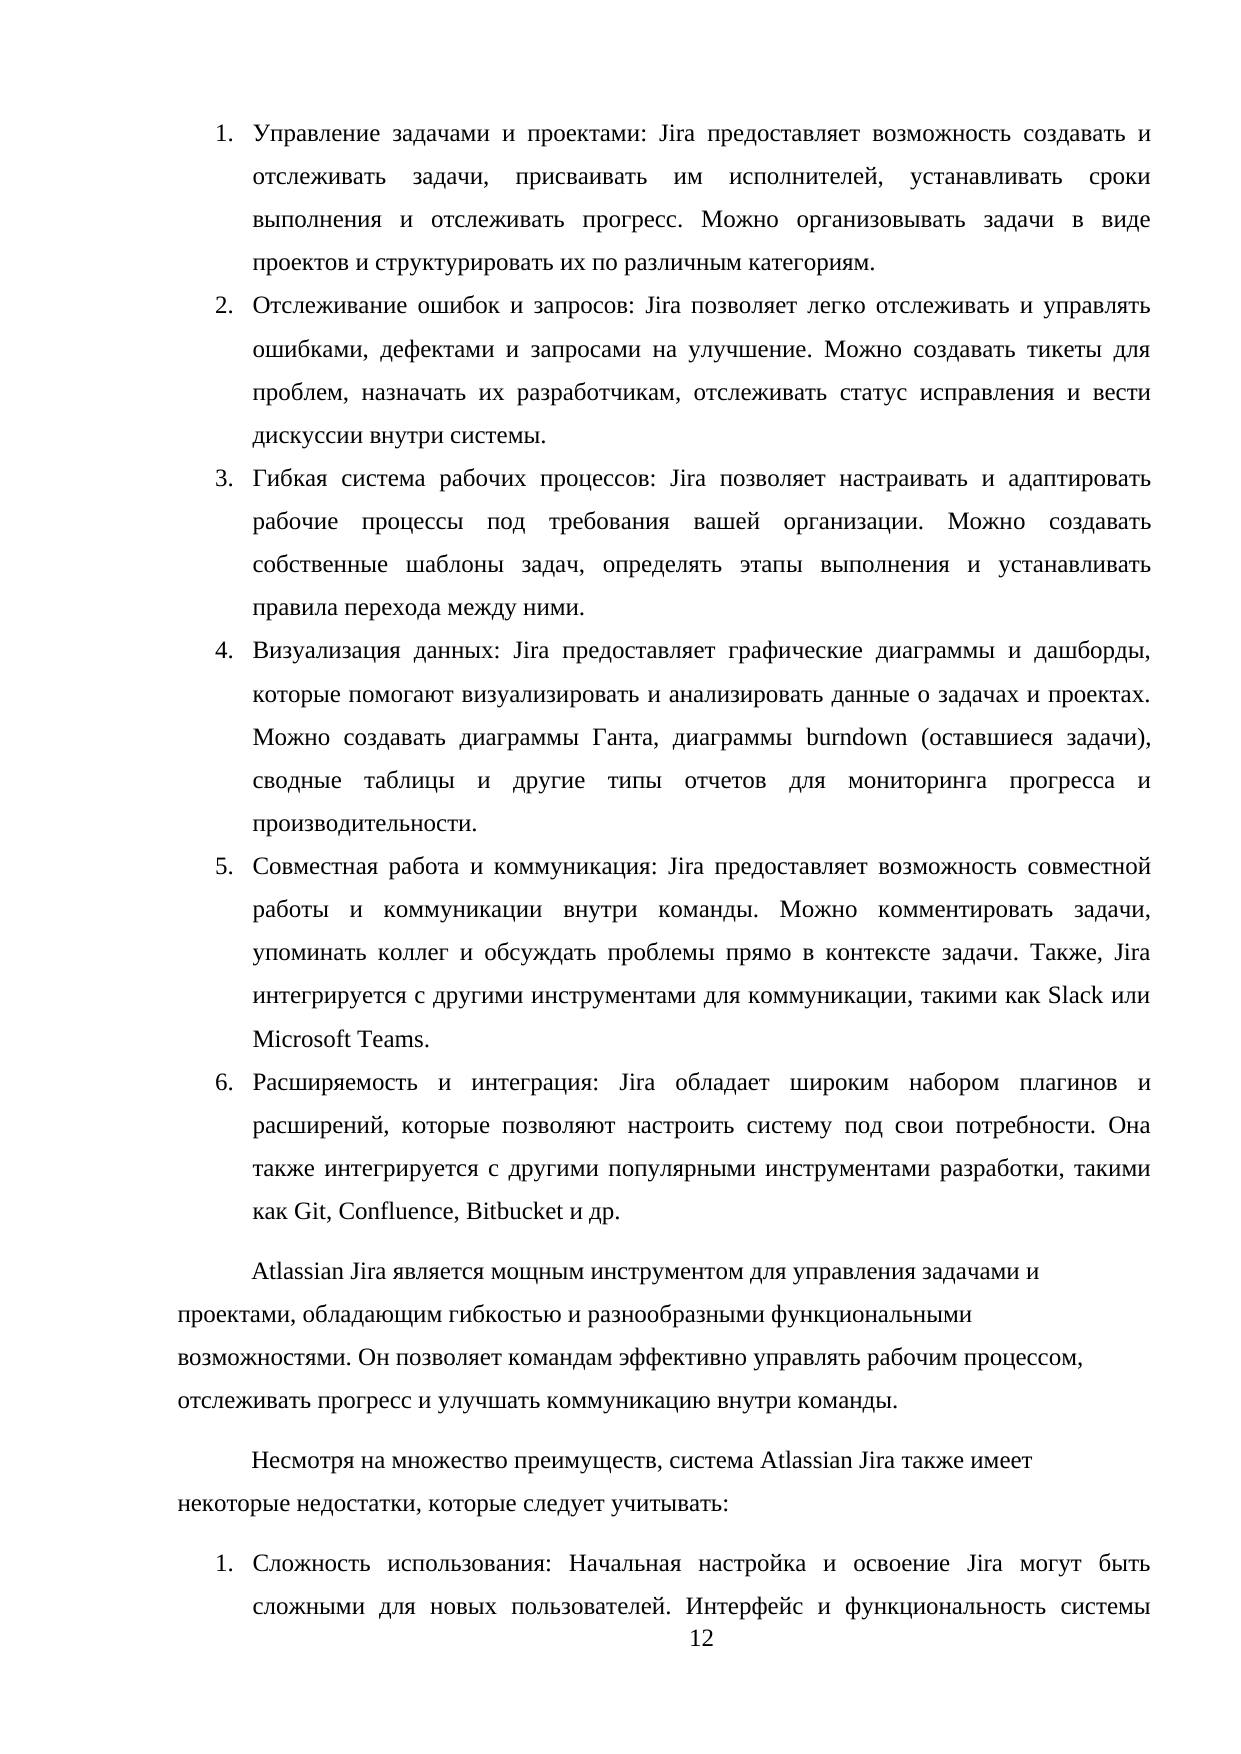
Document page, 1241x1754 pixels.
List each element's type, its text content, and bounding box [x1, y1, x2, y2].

text Несмотря на множество преимуществ, система Atlassian Jira также имеет некоторые недостатки, которые следует учитывать: [177, 1445, 1152, 1517]
list Гибкая система рабочих процессов: Jira позволяет настраивать и адаптировать рабочие процессы под требования вашей организации. Можно создавать собственные шаблоны задач, определять этапы выполнения и устанавливать правила перехода между ними. [215, 463, 1152, 621]
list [215, 1548, 1152, 1620]
list Визуализация данных: Jira предоставляет графические диаграммы и дашборды, которые помогают визуализировать и анализировать данные о задачах и проектах. Можно создавать диаграммы Ганта, диаграммы burndown (оставшиеся задачи), сводные таблицы и другие типы отчетов для мониторинга прогресса и производительности. [215, 636, 1152, 837]
list Управление задачами и проектами: Jira предоставляет возможность создавать и отслеживать задачи, присваивать им исполнителей, устанавливать сроки выполнения и отслеживать прогресс. Можно организовывать задачи в виде проектов и структурировать их по различным категориям. [215, 118, 1152, 276]
text Atlassian Jira является мощным инструментом для управления задачами и проектами, обладающим гибкостью и разнообразными функциональными возможностями. Он позволяет командам эффективно управлять рабочим процессом, отслеживать прогресс и улучшать коммуникацию внутри команды. [177, 1256, 1152, 1414]
list Расширяемость и интеграция: Jira обладает широким набором плагинов и расширений, которые позволяют настроить систему под свои потребности. Она также интегрируется с другими популярными инструментами разработки, такими как Git, Confluence, Bitbucket и др. [215, 1067, 1152, 1225]
list Совместная работа и коммуникация: Jira предоставляет возможность совместной работы и коммуникации внутри команды. Можно комментировать задачи, упоминать коллег и обсуждать проблемы прямо в контексте задачи. Также, Jira интегрируется с другими инструментами для коммуникации, такими как Slack или Microsoft Teams. [215, 851, 1152, 1052]
list Отслеживание ошибок и запросов: Jira позволяет легко отслеживать и управлять ошибками, дефектами и запросами на улучшение. Можно создавать тикеты для проблем, назначать их разработчикам, отслеживать статус исправления и вести дискуссии внутри системы. [215, 291, 1152, 449]
